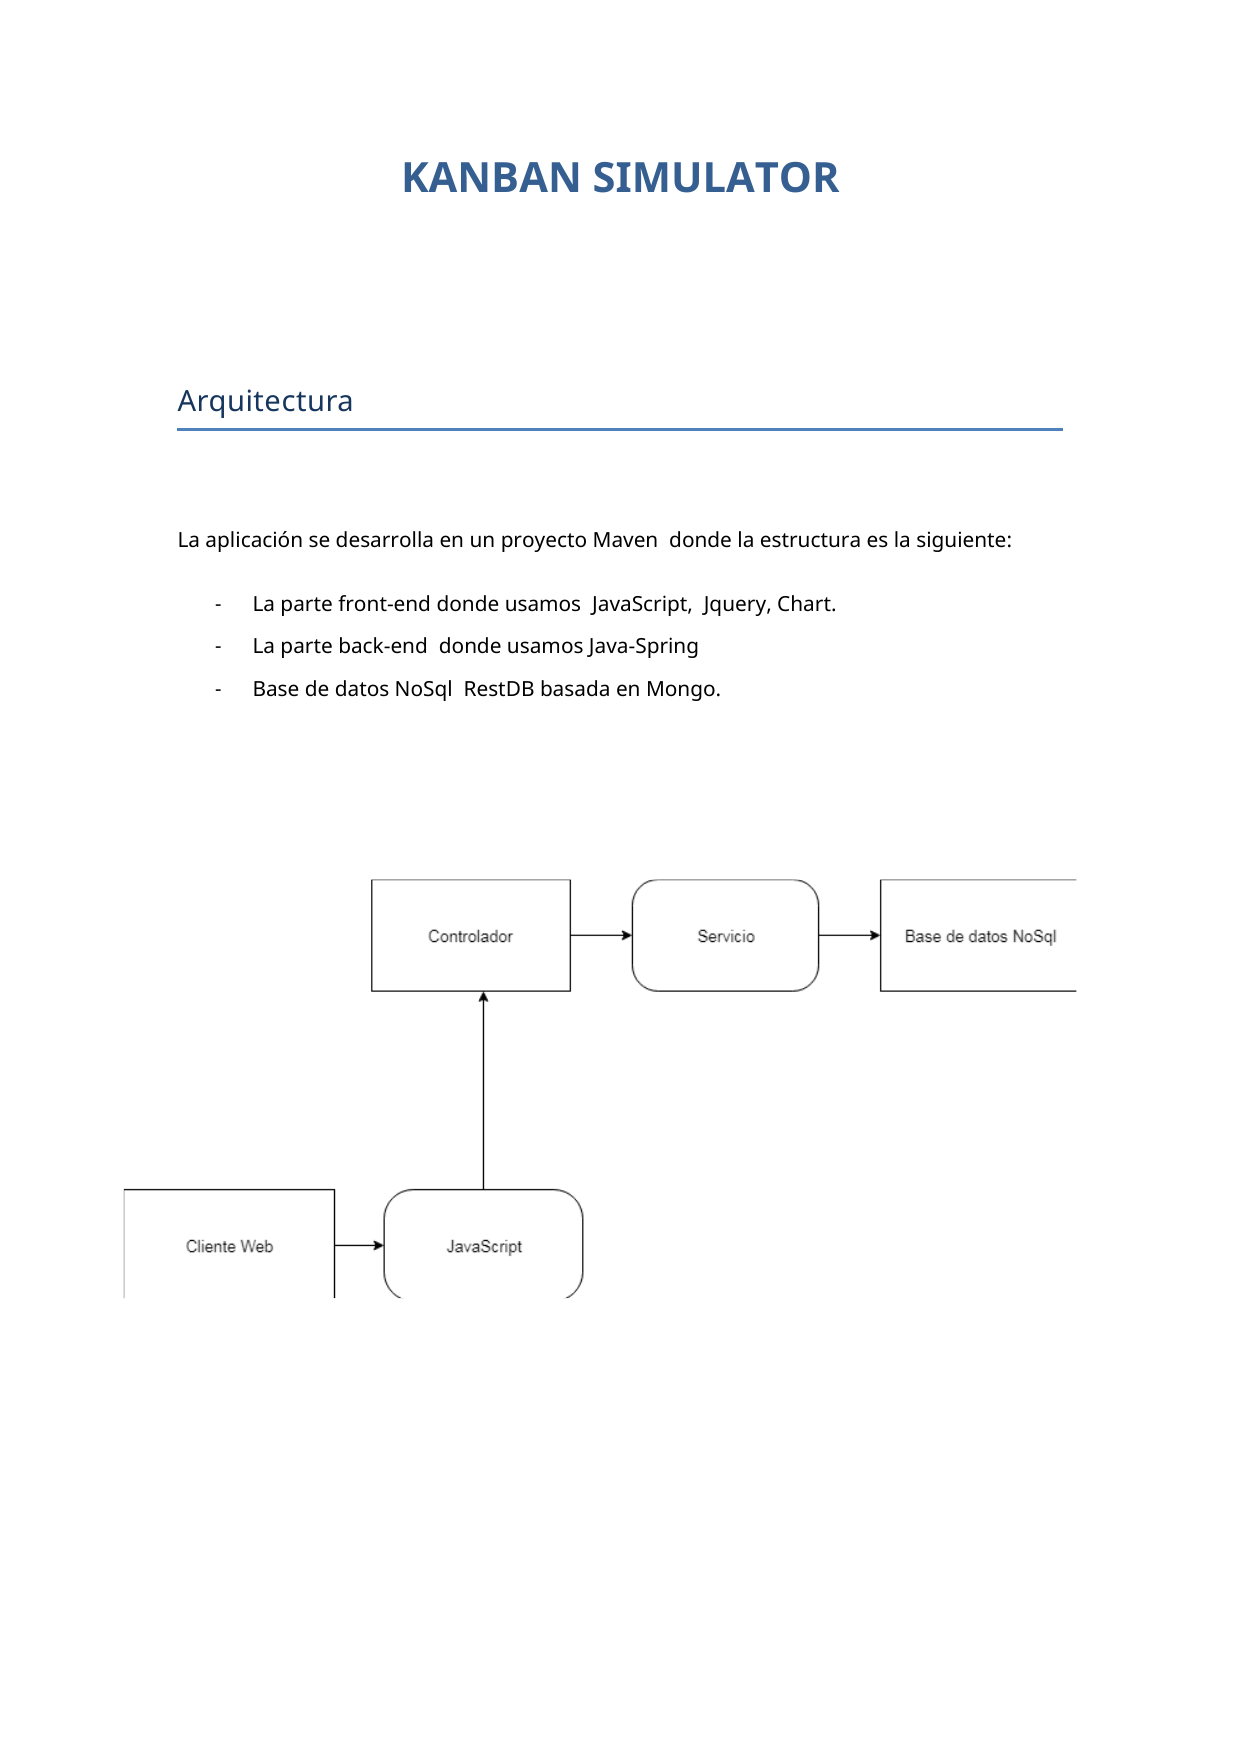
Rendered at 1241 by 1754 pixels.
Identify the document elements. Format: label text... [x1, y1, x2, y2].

picture [123, 879, 1077, 1299]
list Base de datos NoSql RestDB basada en Mongo. [215, 674, 1063, 702]
text KANBAN SIMULATOR [177, 148, 1063, 204]
text La aplicación se desarrolla en un proyecto Maven donde la estructura es la siguiente: [177, 525, 1063, 554]
list La parte back-end donde usamos Java-Spring [215, 631, 1063, 660]
list La parte front-end donde usamos JavaScript, Jquery, Chart. [215, 589, 1063, 617]
title Arquitectura [177, 380, 1063, 428]
